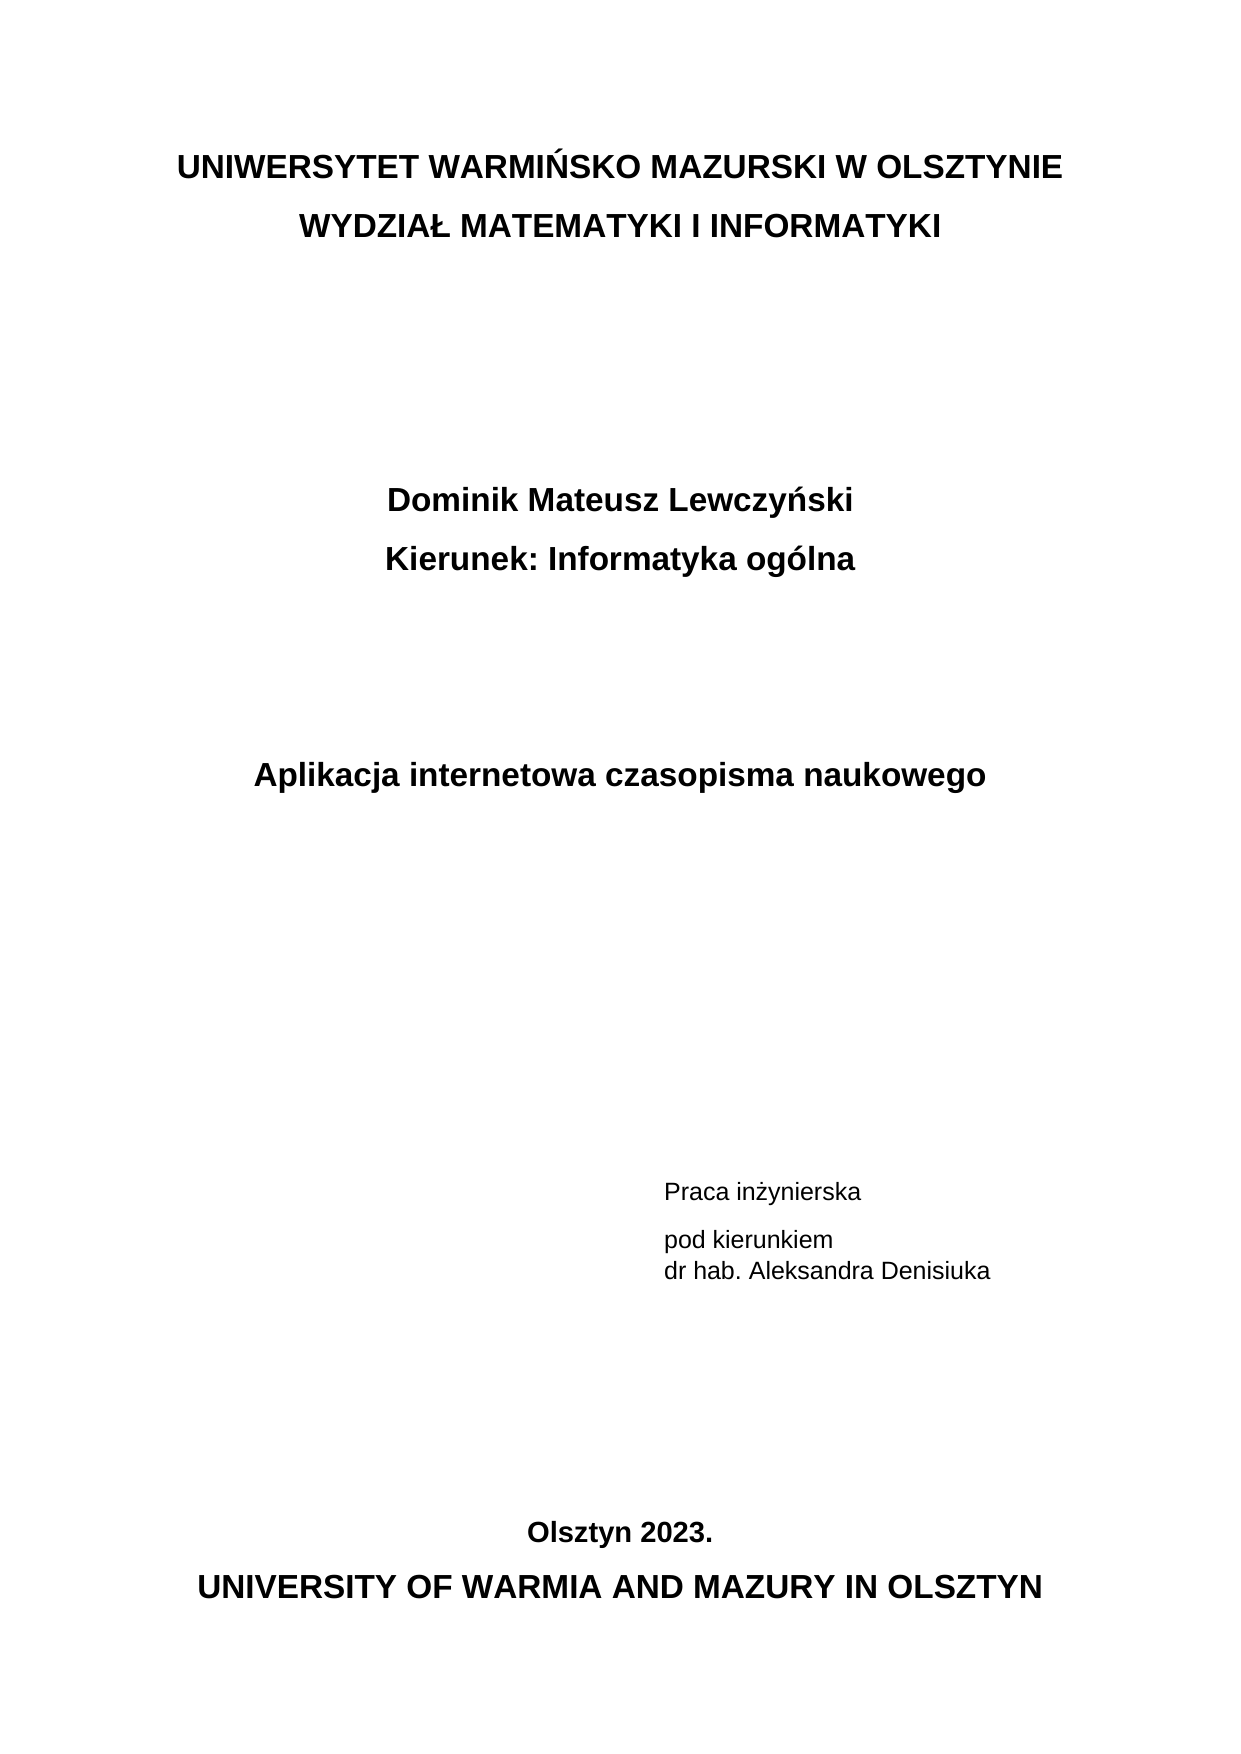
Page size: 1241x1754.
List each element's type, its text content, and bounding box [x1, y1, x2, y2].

text Olsztyn 2023. [148, 1515, 1093, 1548]
text WYDZIAŁ MATEMATYKI I INFORMATYKI [148, 206, 1093, 244]
text Praca inżynierska [664, 1177, 1093, 1206]
text Aplikacja internetowa czasopisma naukowego [148, 755, 1093, 793]
text Dominik Mateusz Lewczyński [148, 480, 1093, 519]
text Kierunek: Informatyka ogólna [148, 538, 1093, 577]
text pod kierunkiem dr hab. Aleksandra Denisiuka [664, 1225, 1093, 1284]
text UNIVERSITY OF WARMIA AND MAZURY IN OLSZTYN [148, 1567, 1093, 1606]
text UNIWERSYTET WARMIŃSKO MAZURSKI W OLSZTYNIE [148, 148, 1093, 186]
